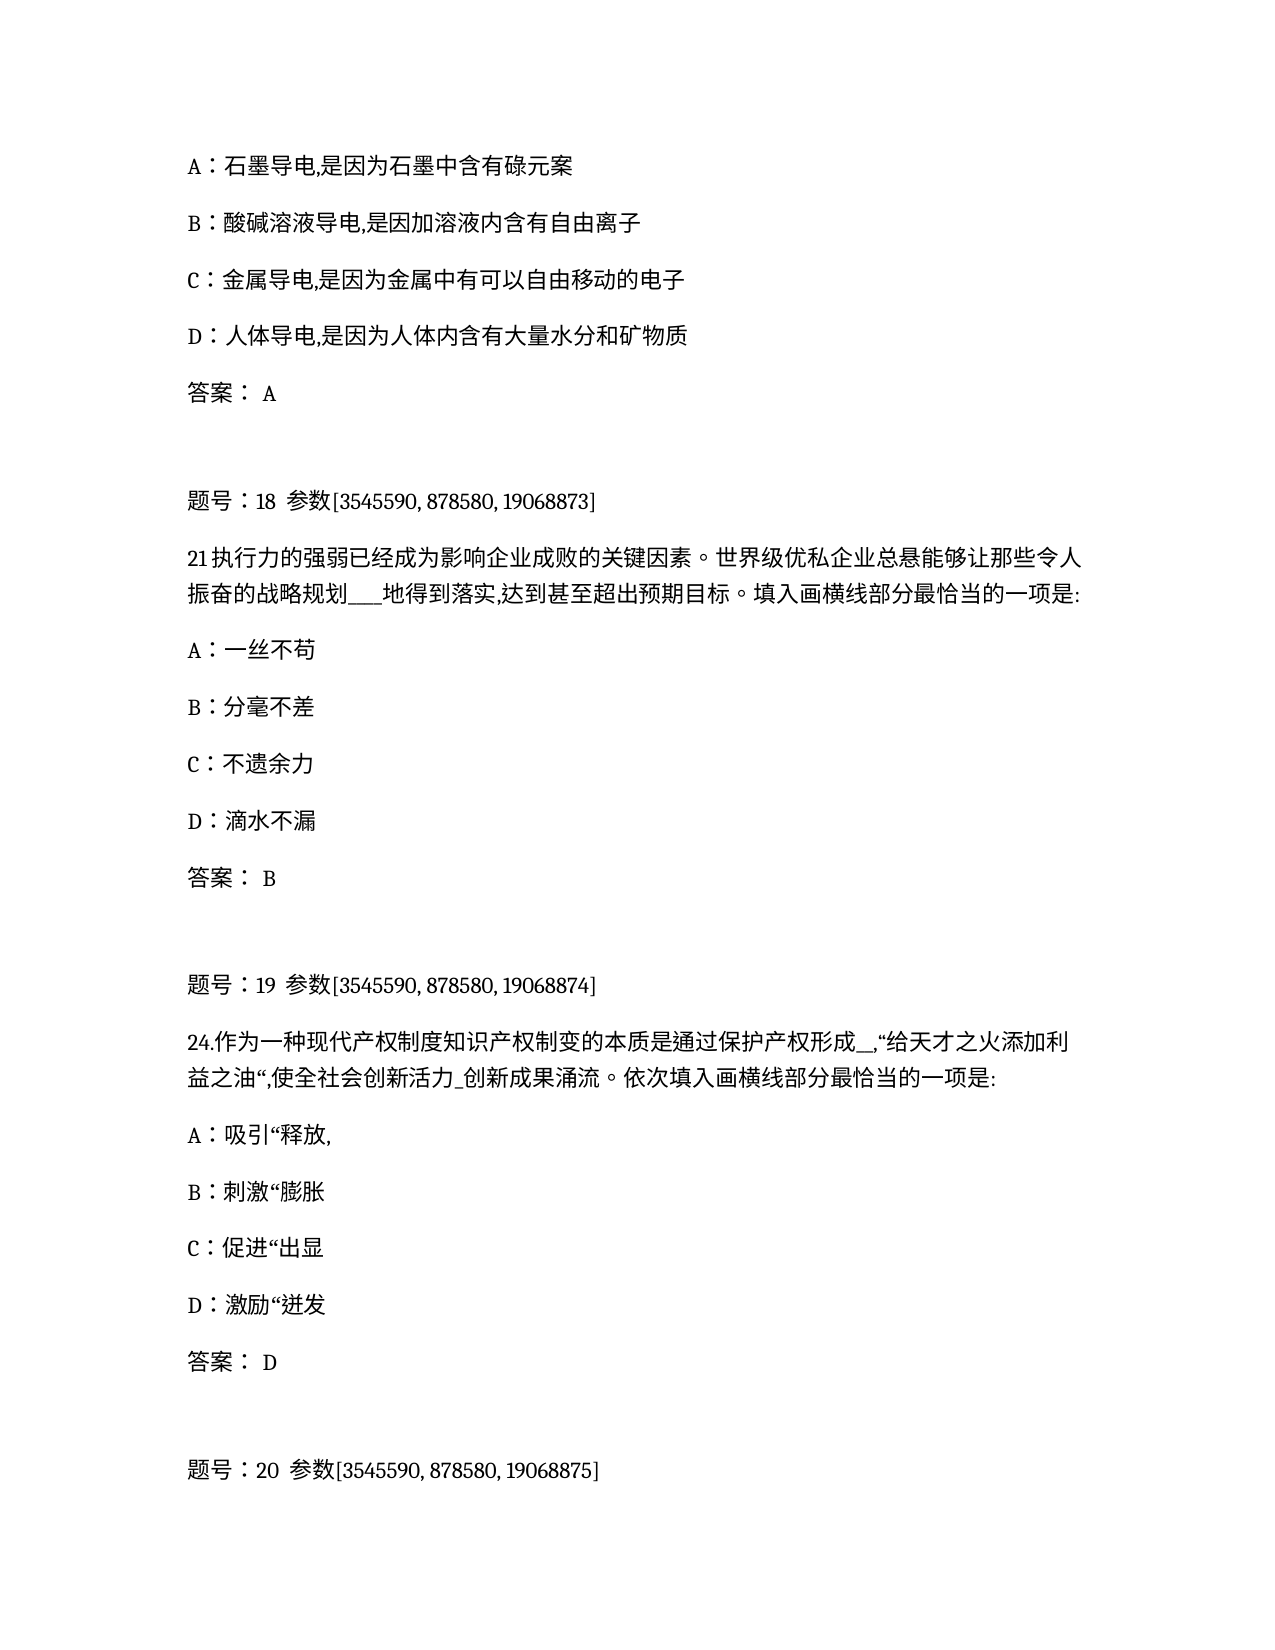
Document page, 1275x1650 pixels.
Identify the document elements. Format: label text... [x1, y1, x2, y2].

text 题号：18 参数[3545590, 878580, 19068873] [187, 485, 1087, 516]
text B：分毫不差 [187, 691, 1087, 722]
text D：人体导电,是因为人体内含有大量水分和矿物质 [187, 320, 1087, 352]
text 题号：20 参数[3545590, 878580, 19068875] [187, 1454, 1087, 1485]
text 题号：19 参数[3545590, 878580, 19068874] [187, 969, 1087, 1001]
text B：酸碱溶液导电,是因加溶液内含有自由离子 [187, 207, 1087, 238]
text 21执行力的强弱已经成为影响企业成败的关键因素。世界级优私企业总悬能够让那些令人振奋的战略规划____地得到落实,达到甚至超出预期目标。填入画横线部分最恰当的一项是: [187, 542, 1087, 609]
text C：不遗余力 [187, 748, 1087, 779]
text 答案： A [187, 377, 1087, 408]
text B：刺激“膨胀 [187, 1176, 1087, 1207]
text A：石墨导电,是因为石墨中含有碌元案 [187, 150, 1087, 181]
text C：促进“出显 [187, 1232, 1087, 1263]
text 24.作为一种现代产权制度知识产权制变的本质是通过保护产权形成__,“给天才之火添加利益之油“,使全社会创新活力_创新成果涌流。依次填入画横线部分最恰当的一项是: [187, 1026, 1087, 1093]
text A：吸引“释放, [187, 1119, 1087, 1150]
text C：金属导电,是因为金属中有可以自由移动的电子 [187, 263, 1087, 295]
text 答案： B [187, 861, 1087, 893]
text 答案： D [187, 1346, 1087, 1377]
text D：激励“迸发 [187, 1289, 1087, 1320]
text D：滴水不漏 [187, 805, 1087, 836]
text A：一丝不苟 [187, 634, 1087, 666]
